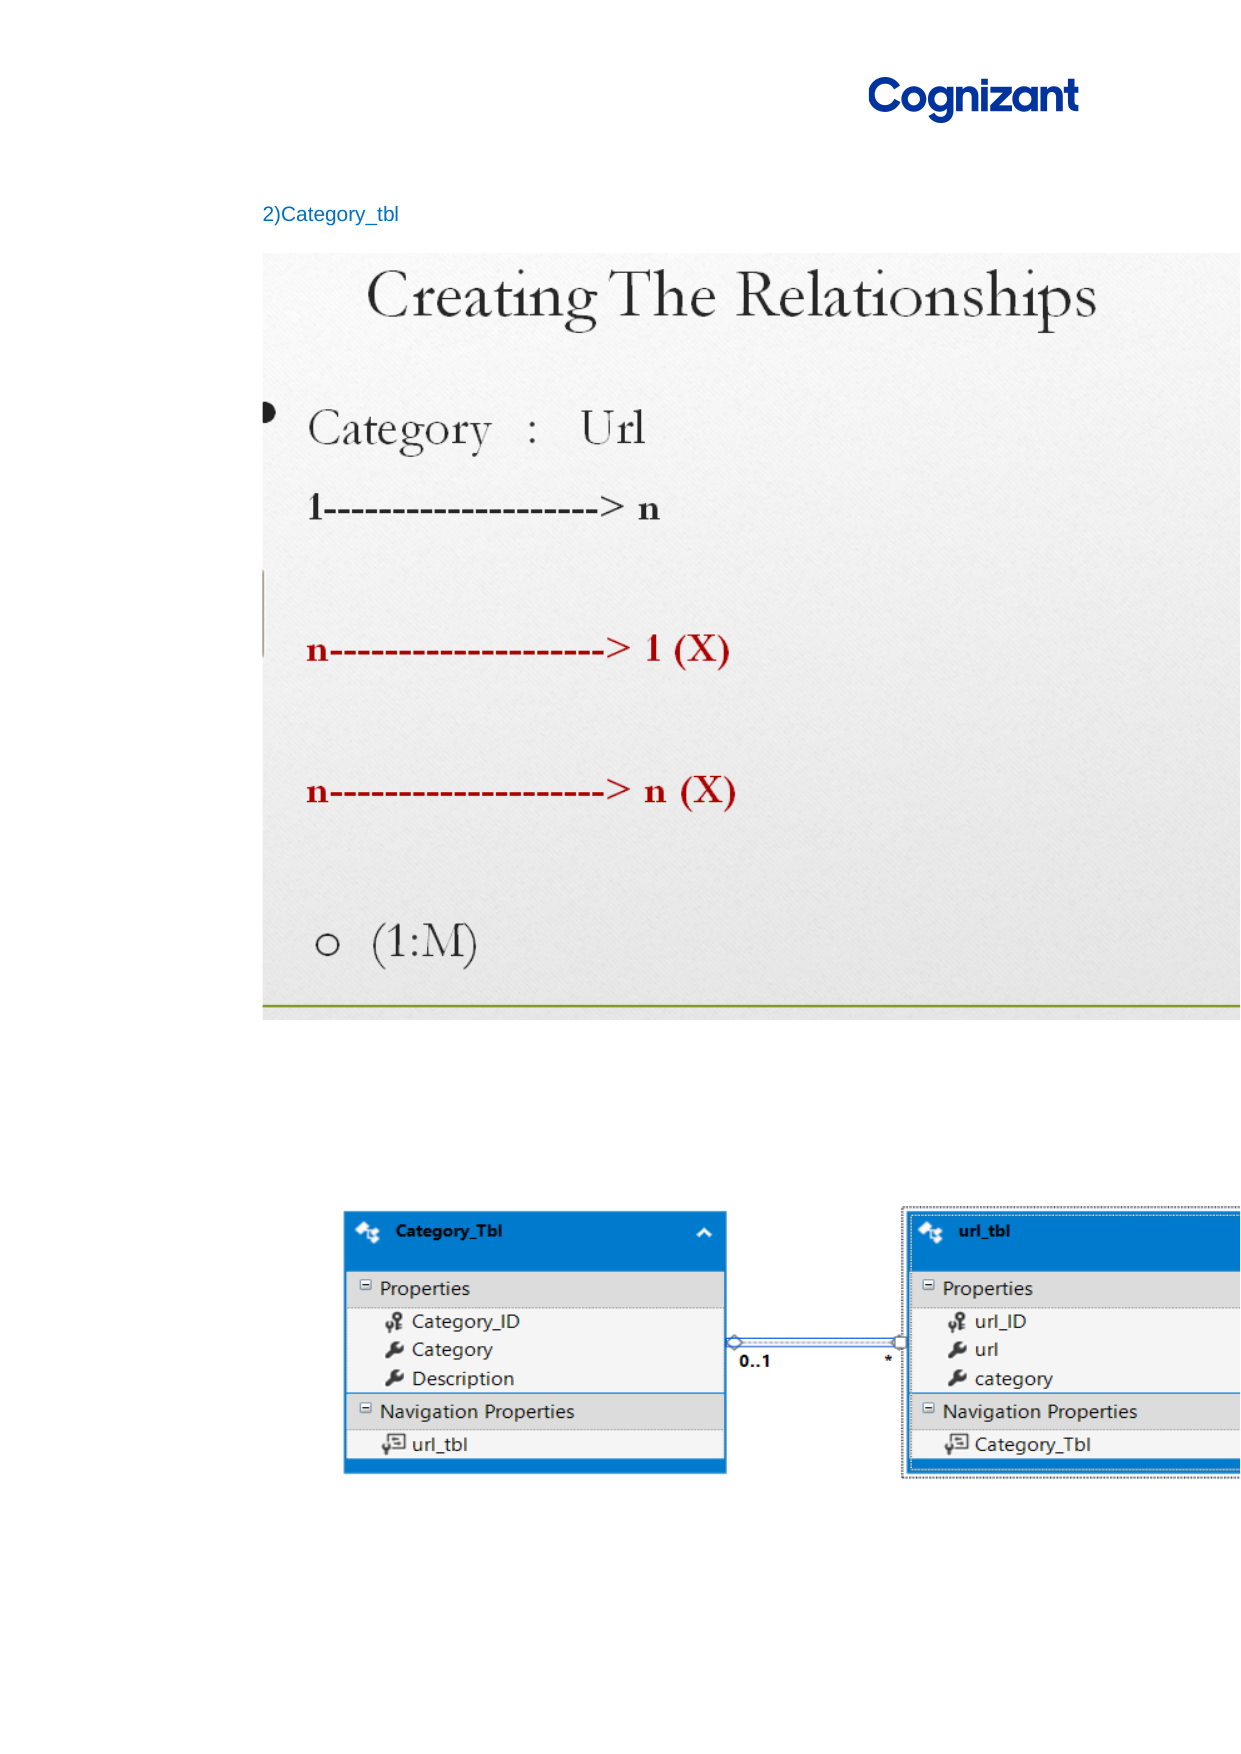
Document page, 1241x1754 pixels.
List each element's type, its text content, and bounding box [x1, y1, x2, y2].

picture [868, 77, 1079, 123]
text 2)Category_tbl [262, 200, 1078, 225]
picture [262, 253, 1241, 1020]
picture [262, 1100, 1241, 1512]
